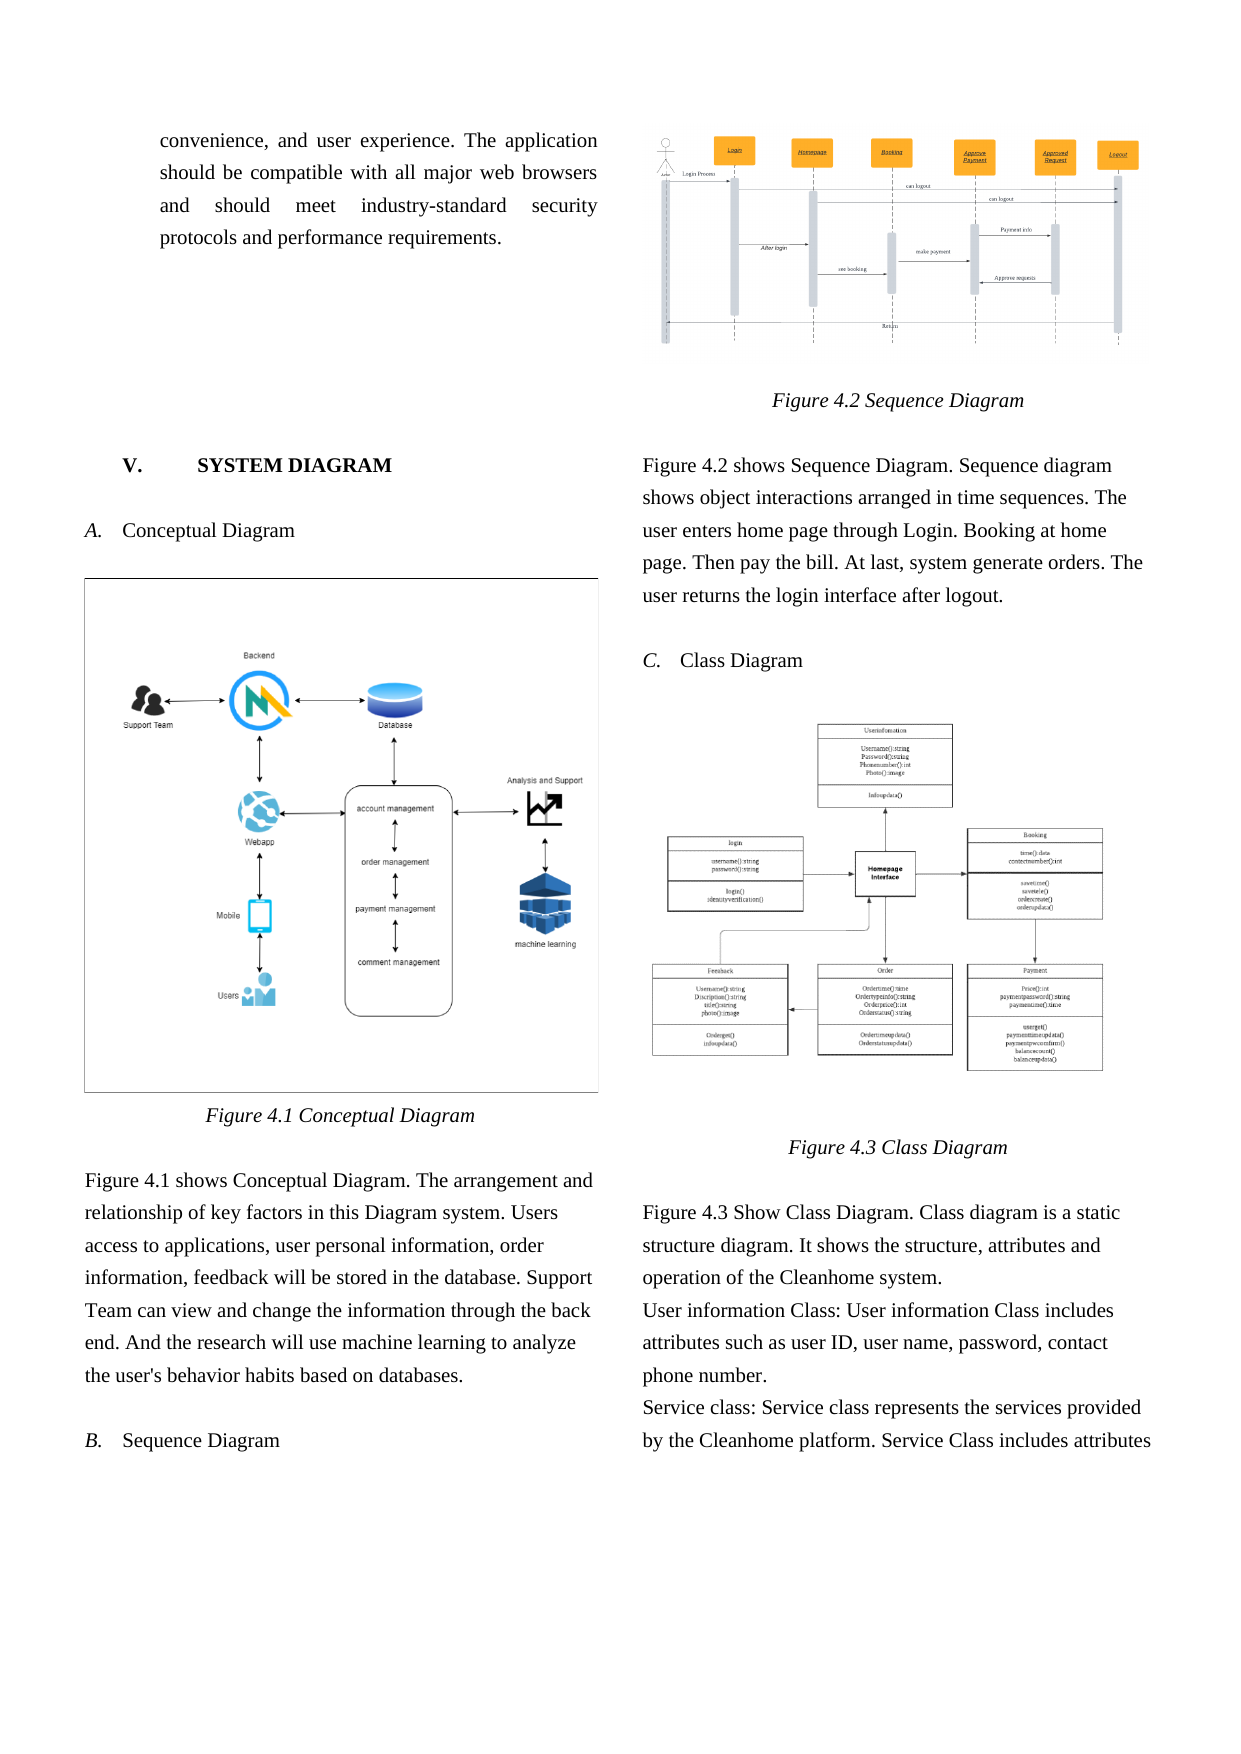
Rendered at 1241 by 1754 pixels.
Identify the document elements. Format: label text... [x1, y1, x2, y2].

picture [84, 578, 599, 1093]
text Figure 4.2 Sequence Diagram [642, 383, 1156, 416]
text Figure 4.1 Conceptual Diagram [84, 1098, 598, 1131]
text Figure 4.3 Show Class Diagram. Class diagram is a static structure diagram. It shows the structure, attributes and operation of the Cleanhome system. [642, 1196, 1156, 1293]
text User information Class: User information Class includes attributes such as user ID, user name, password, contact phone number. [642, 1293, 1156, 1391]
list Class Diagram [642, 643, 1156, 676]
picture [642, 708, 1156, 1109]
picture [642, 123, 1149, 364]
text Figure 4.1 shows Conceptual Diagram. The arrangement and relationship of key factors in this Diagram system. Users access to applications, user personal information, order information, feedback will be stored in the database. Support Team can view and change the information through the back end. And the research will use machine learning to analyze the user's behavior habits based on databases. [84, 1163, 598, 1391]
text Figure 4.2 shows Sequence Diagram. Sequence diagram shows object interactions arranged in time sequences. The user enters home page through Login. Booking at home page. Then pay the bill. At last, system generate orders. The user returns the login interface after logout. [642, 448, 1156, 611]
list SYSTEM DIAGRAM [122, 448, 598, 481]
text Figure 4.3 Class Diagram [642, 1131, 1156, 1163]
list Sequence Diagram [84, 1423, 598, 1456]
list Conceptual Diagram [84, 513, 598, 546]
